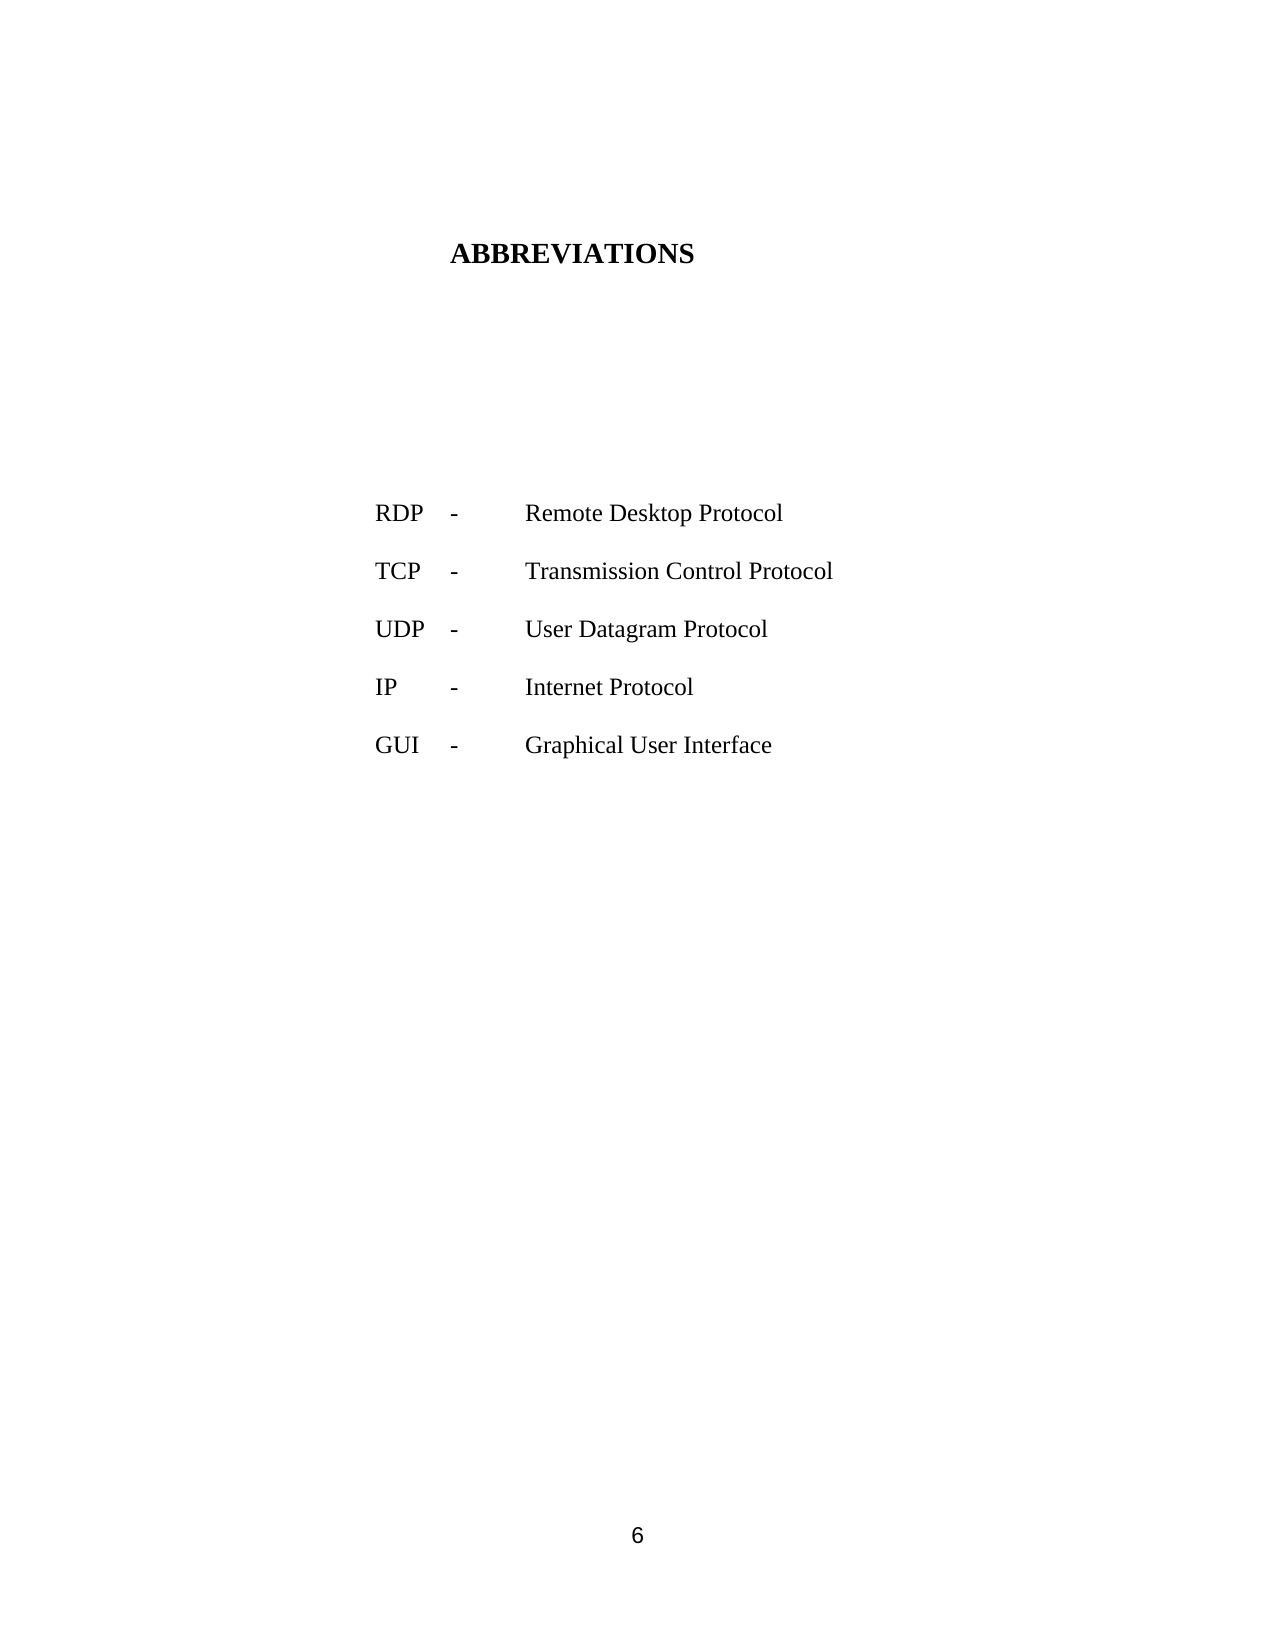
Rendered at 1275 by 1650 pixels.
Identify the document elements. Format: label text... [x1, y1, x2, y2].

text GUI - Graphical User Interface [375, 730, 1125, 759]
text UDP - User Datagram Protocol [375, 614, 1125, 643]
text IP - Internet Protocol [375, 672, 1125, 701]
text RDP - Remote Desktop Protocol [375, 498, 1125, 527]
text ABBREVIATIONS [375, 236, 1125, 269]
text TCP - Transmission Control Protocol [375, 556, 1125, 585]
